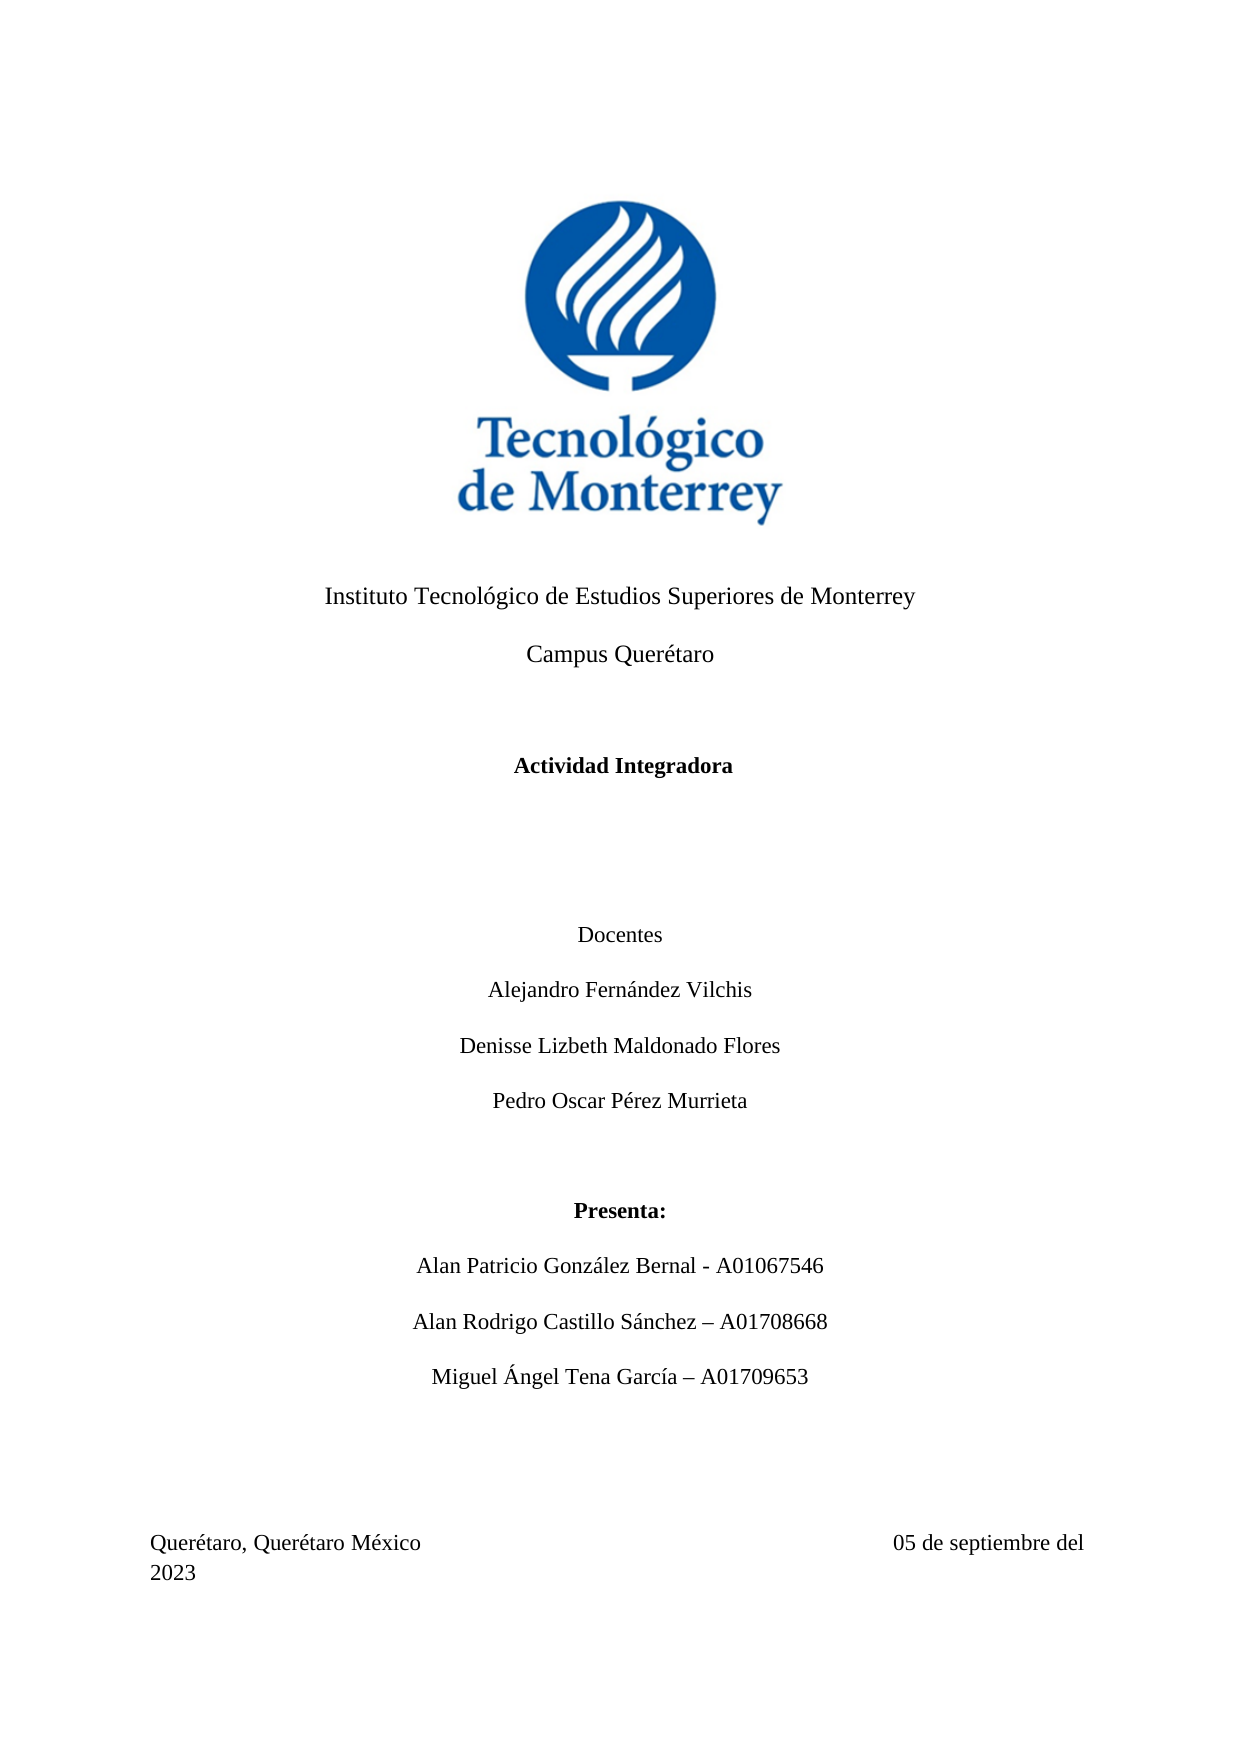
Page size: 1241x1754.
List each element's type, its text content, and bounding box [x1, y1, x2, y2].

text Instituto Tecnológico de Estudios Superiores de Monterrey [150, 581, 1090, 610]
text Alejandro Fernández Vilchis [150, 976, 1090, 1003]
text Denisse Lizbeth Maldonado Flores [150, 1032, 1090, 1058]
picture [425, 168, 814, 557]
text Docentes [150, 921, 1090, 948]
text Presenta: [150, 1197, 1090, 1224]
text Miguel Ángel Tena García – A01709653 [150, 1363, 1090, 1389]
text Campus Querétaro [150, 639, 1090, 668]
text Alan Rodrigo Castillo Sánchez – A01708668 [150, 1308, 1090, 1334]
text Alan Patricio González Bernal - A01067546 [150, 1252, 1090, 1279]
text Actividad Integradora [150, 752, 1090, 779]
text Pedro Oscar Pérez Murrieta [150, 1087, 1090, 1113]
text Querétaro, Querétaro México 05 de septiembre del 2023 [150, 1528, 1090, 1585]
